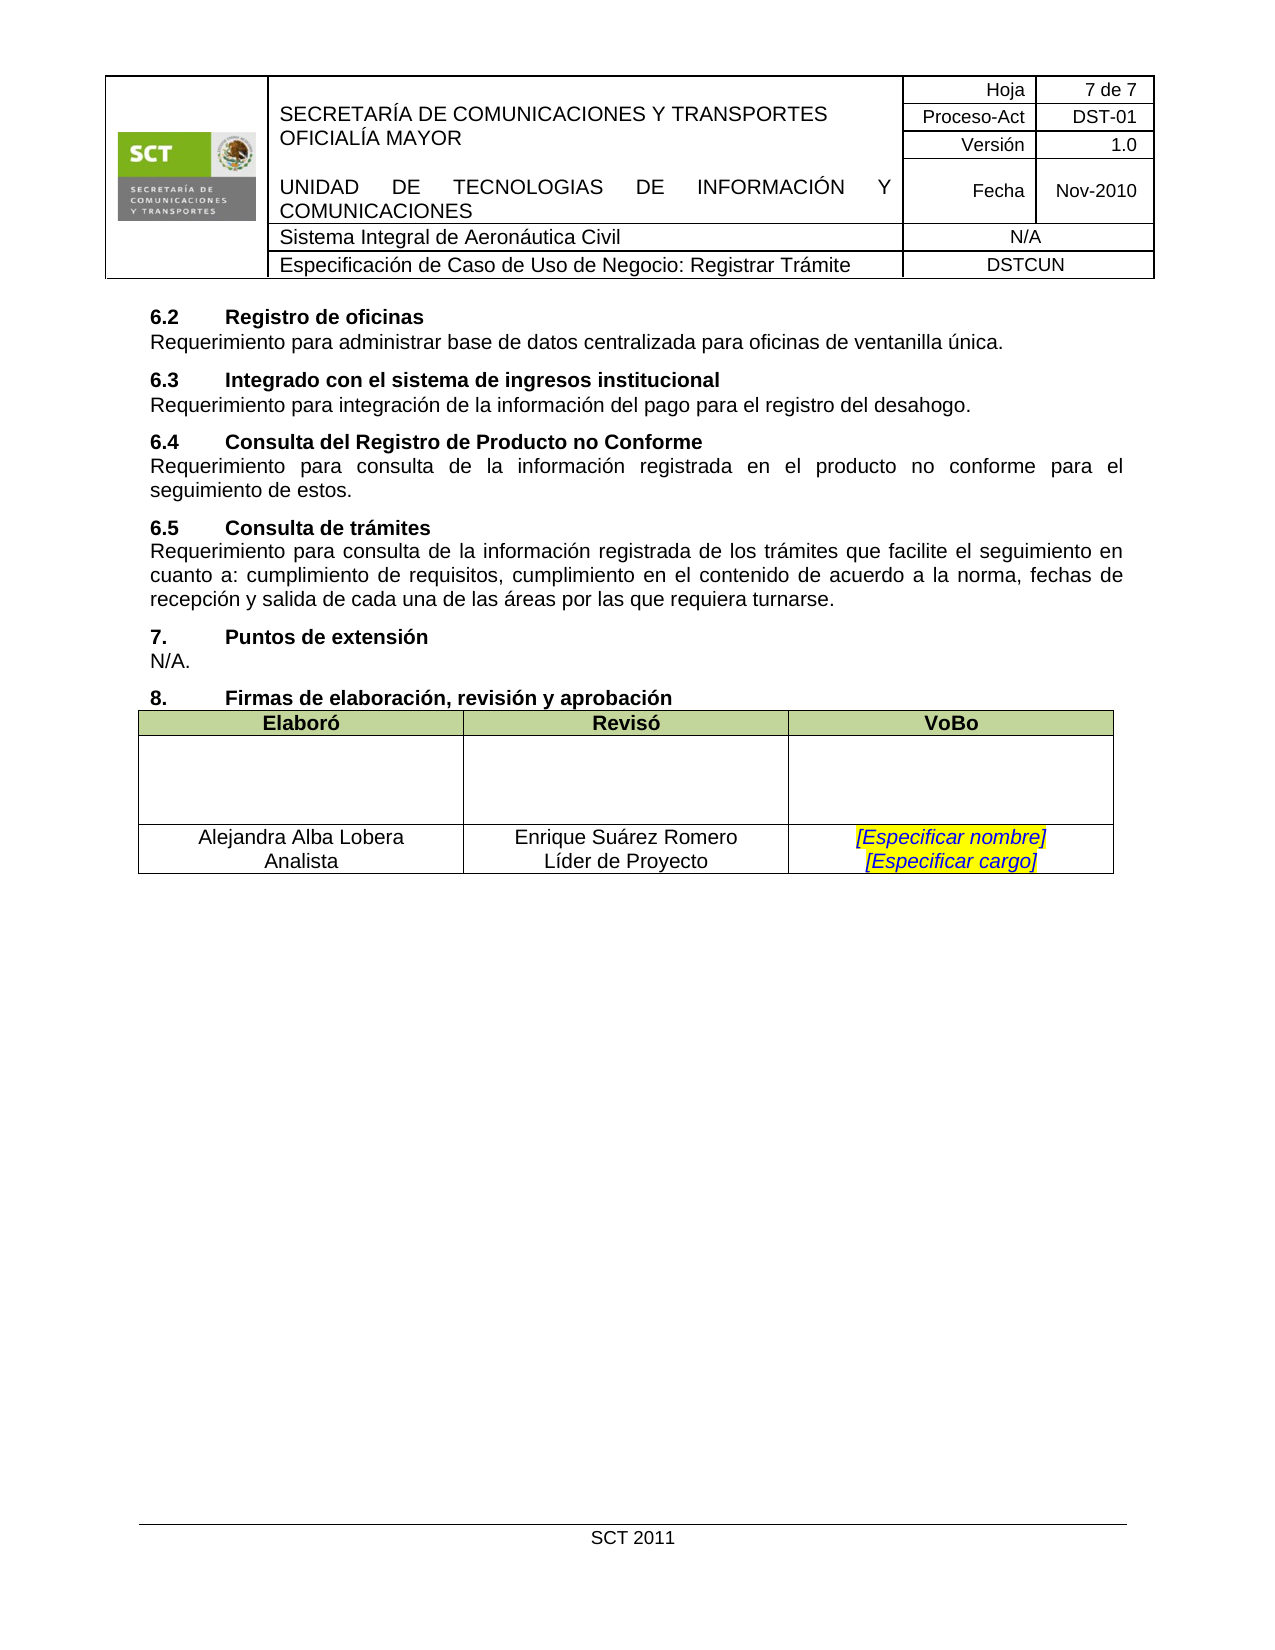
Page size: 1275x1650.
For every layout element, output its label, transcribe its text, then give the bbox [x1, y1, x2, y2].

table_cell [464, 736, 788, 824]
subtitle Puntos de extensión [150, 624, 1125, 649]
table_cell [139, 736, 463, 824]
table_cell Alejandra Alba Lobera Analista [139, 825, 463, 873]
table_cell [Especificar nombre] [Especificar cargo] [1037, 825, 1113, 873]
table_header VoBo [789, 711, 1113, 735]
table_cell Enrique Suárez Romero Líder de Proyecto [464, 825, 788, 873]
text Requerimiento para integración de la información del pago para el registro del desahogo. [150, 391, 1125, 416]
table_cell [Especificar nombre] [Especificar cargo] [789, 825, 866, 873]
text Requerimiento para administrar base de datos centralizada para oficinas de ventanilla única. [150, 329, 1125, 354]
subtitle Firmas de elaboración, revisión y aprobación [150, 685, 1125, 710]
table_header Elaboró [139, 711, 463, 735]
text Requerimiento para consulta de la información registrada en el producto no conforme para el seguimiento de estos. [150, 454, 1125, 502]
subtitle Consulta de trámites [150, 514, 1125, 539]
subtitle Integrado con el sistema de ingresos institucional [150, 366, 1125, 391]
text N/A. [150, 649, 1125, 673]
subtitle Consulta del Registro de Producto no Conforme [150, 429, 1125, 454]
subtitle Registro de oficinas [150, 304, 1125, 329]
text Requerimiento para consulta de la información registrada de los trámites que facilite el seguimiento en cuanto a: cumplimiento de requisitos, cumplimiento en el contenido de acuerdo a la norma, fechas de recepción y salida de cada una de las áreas por las que requiera turnarse. [150, 539, 1125, 611]
table_cell [789, 736, 1113, 824]
table_header Revisó [464, 711, 788, 735]
